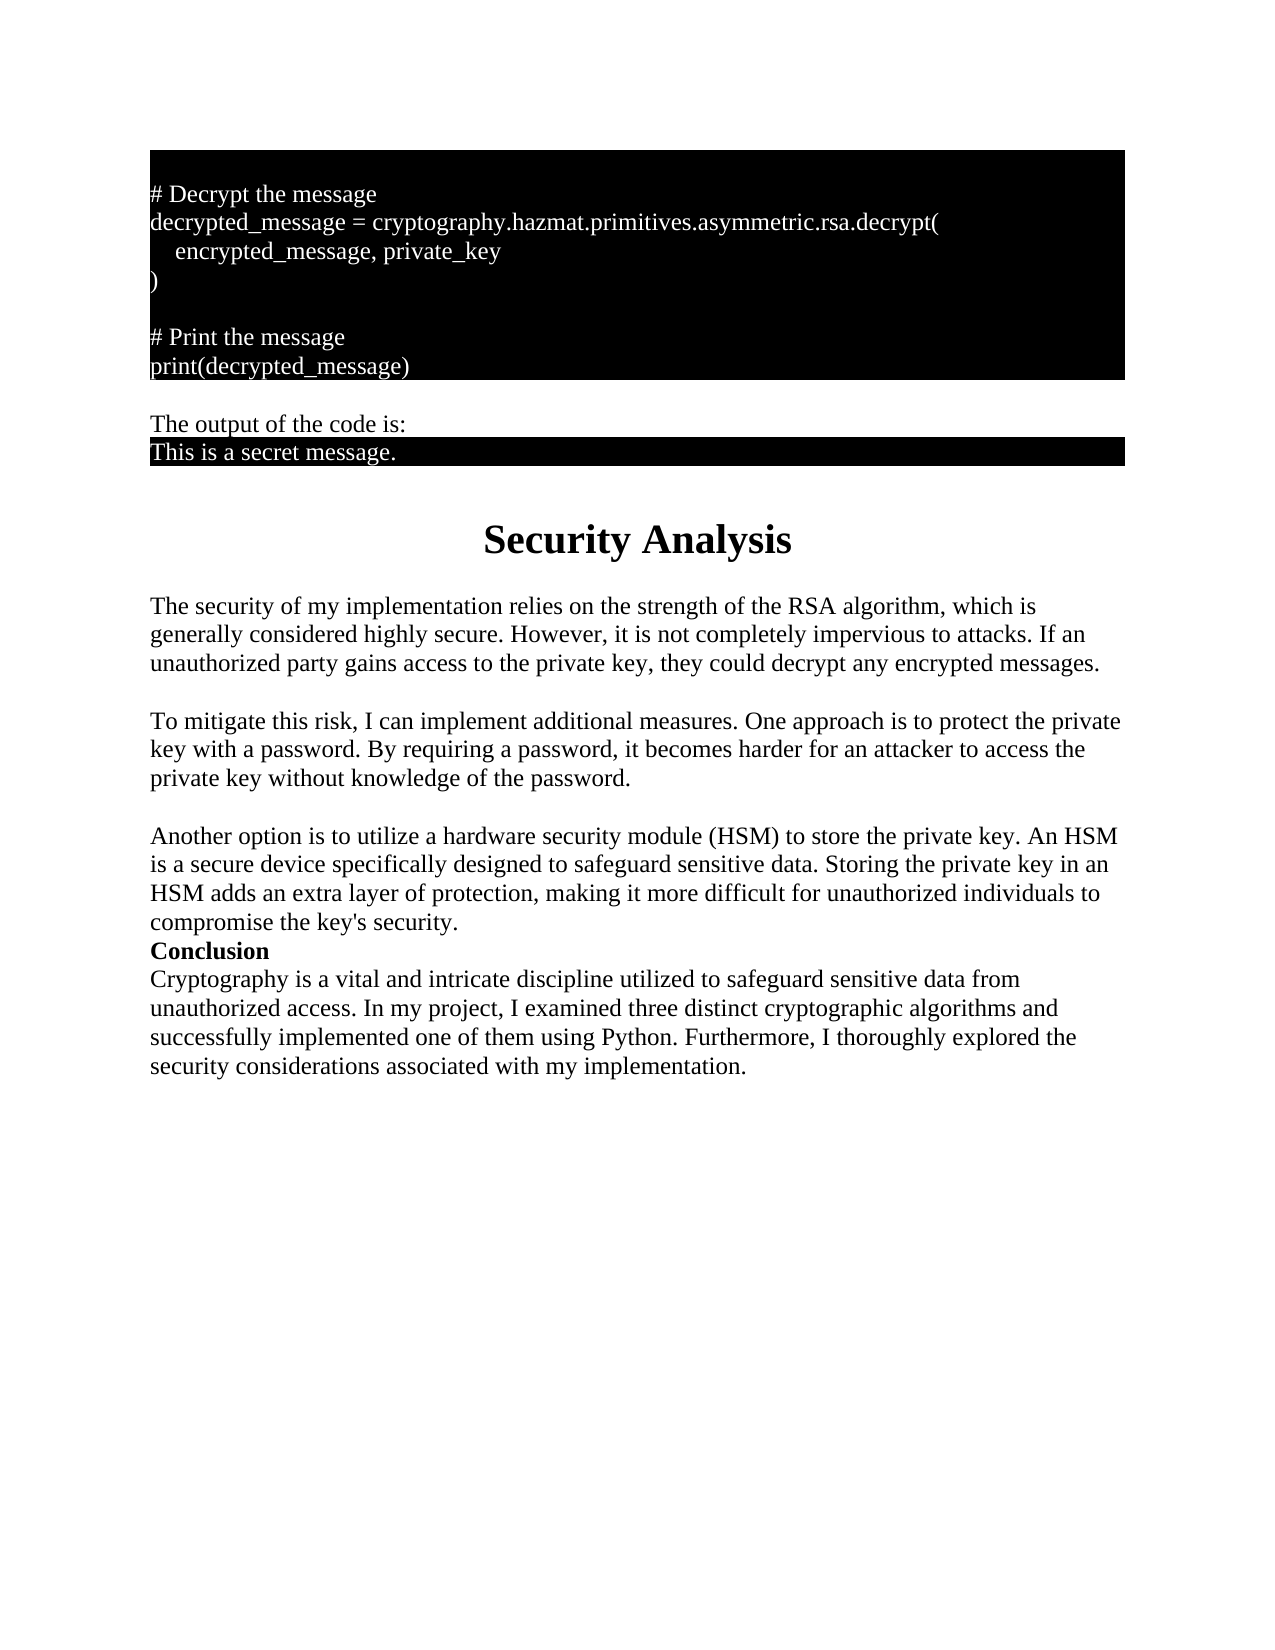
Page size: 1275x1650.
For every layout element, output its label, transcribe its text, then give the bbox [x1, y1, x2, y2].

text # Print the message [150, 322, 1125, 351]
text # Decrypt the message [150, 179, 1125, 207]
text The security of my implementation relies on the strength of the RSA algorithm, which is generally considered highly secure. However, it is not completely impervious to attacks. If an unauthorized party gains access to the private key, they could decrypt any encrypted messages. [150, 591, 1125, 677]
text Conclusion [150, 936, 1125, 964]
text Security Analysis [150, 514, 1125, 562]
text This is a secret message. [150, 437, 1125, 466]
text Cryptography is a vital and intricate discipline utilized to safeguard sensitive data from unauthorized access. In my project, I examined three distinct cryptographic algorithms and successfully implemented one of them using Python. Furthermore, I thoroughly explored the security considerations associated with my implementation. [150, 964, 1125, 1079]
text The output of the code is: [150, 409, 1125, 437]
text print(decrypted_message) [150, 351, 1125, 380]
text Another option is to utilize a hardware security module (HSM) to store the private key. An HSM is a secure device specifically designed to safeguard sensitive data. Storing the private key in an HSM adds an extra layer of protection, making it more difficult for unauthorized individuals to compromise the key's security. [150, 821, 1125, 936]
text To mitigate this risk, I can implement additional measures. One approach is to protect the private key with a password. By requiring a password, it becomes harder for an attacker to access the private key without knowledge of the password. [150, 706, 1125, 792]
text ) [150, 265, 1125, 294]
text decrypted_message = cryptography.hazmat.primitives.asymmetric.rsa.decrypt( [150, 207, 1125, 236]
text encrypted_message, private_key [150, 236, 1125, 265]
